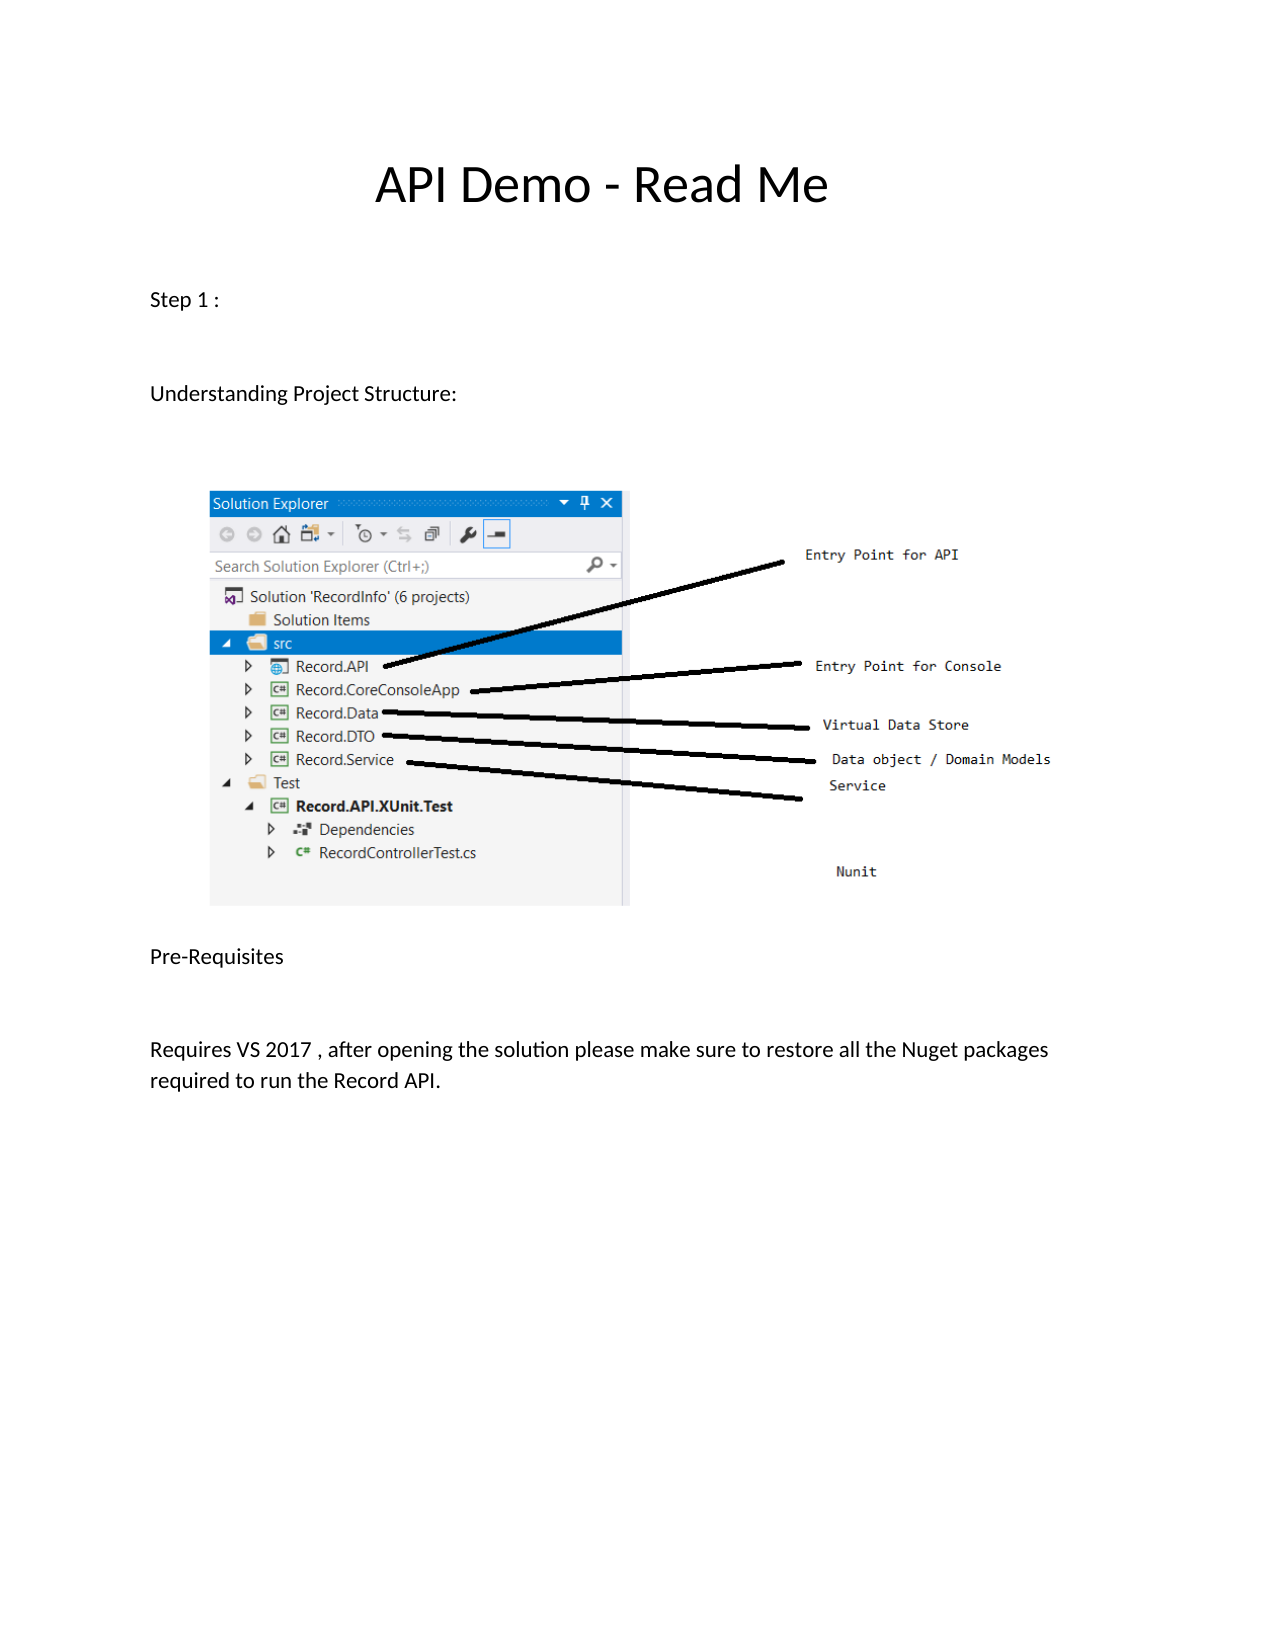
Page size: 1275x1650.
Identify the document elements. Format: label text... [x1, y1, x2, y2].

text Understanding Project Structure: [150, 379, 1125, 407]
picture [150, 425, 1125, 923]
text Requires VS 2017 , after opening the solution please make sure to restore all the Nuget packages required to run the Record API. [150, 1036, 1125, 1094]
text Pre-Requisites [150, 942, 1125, 970]
text API Demo - Read Me [300, 150, 1125, 216]
text Step 1 : [150, 285, 1125, 313]
